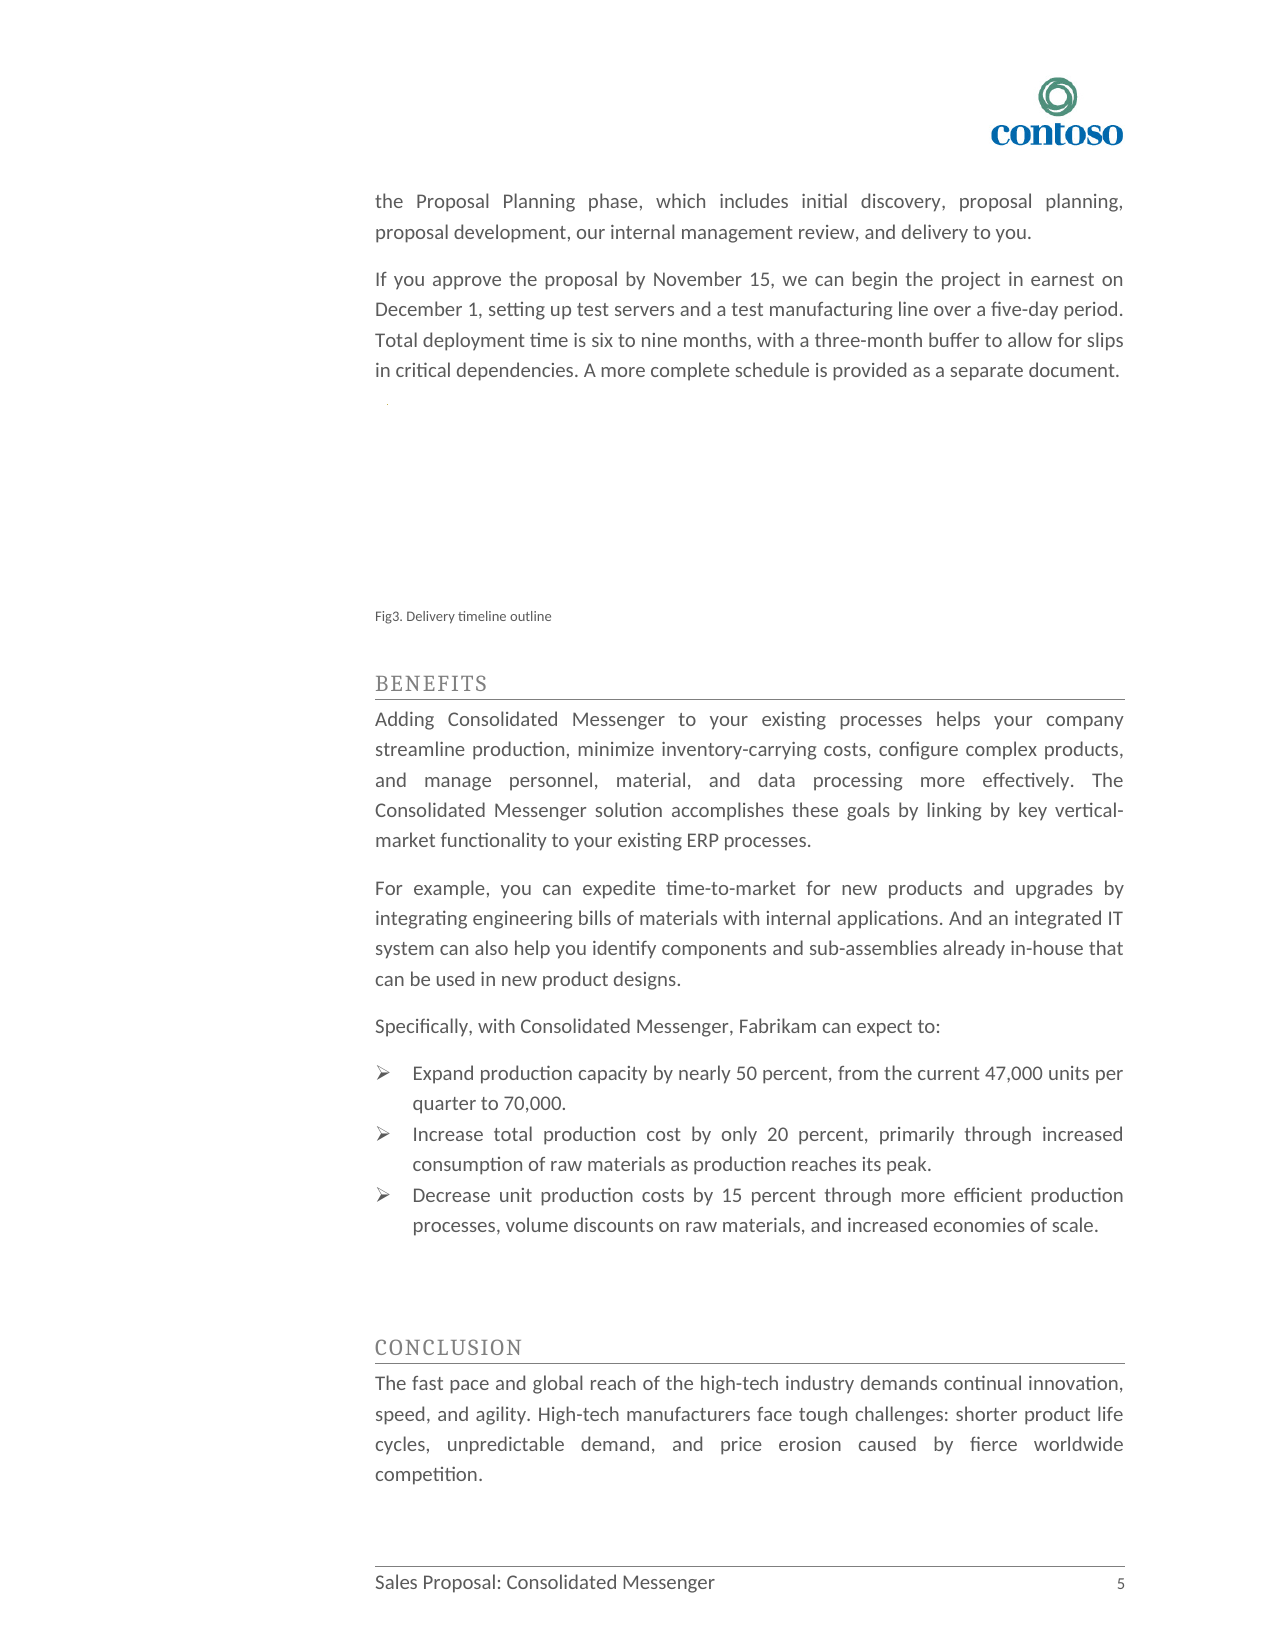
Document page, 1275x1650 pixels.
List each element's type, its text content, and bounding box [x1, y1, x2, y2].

picture [988, 75, 1125, 147]
text The fast pace and global reach of the high-tech industry demands continual innovation, speed, and agility. High-tech manufacturers face tough challenges: shorter product life cycles, unpredictable demand, and price erosion caused by fierce worldwide competition. [375, 1370, 1125, 1487]
subtitle CONCLUSION [375, 1334, 1125, 1363]
text For example, you can expedite time-to-market for new products and upgrades by integrating engineering bills of materials with internal applications. And an integrated IT system can also help you identify components and sub-assemblies already in-house that can be used in new product designs. [375, 875, 1125, 991]
text Fig3. Delivery timeline outline [375, 607, 1125, 625]
subtitle BENEFITS [375, 670, 1125, 699]
list Expand production capacity by nearly 50 percent, from the current 47,000 units per quarter to 70,000. [375, 1060, 1125, 1116]
text If you approve the proposal by November 15, we can begin the project in earnest on December 1, setting up test servers and a test manufacturing line over a five-day period. Total deployment time is six to nine months, with a three-month buffer to allow for slips in critical dependencies. A more complete schedule is provided as a separate document. [375, 266, 1125, 383]
text Specifically, with Consolidated Messenger, Fabrikam can expect to: [375, 1013, 1125, 1038]
list Decrease unit production costs by 15 percent through more efficient production processes, volume discounts on raw materials, and increased economies of scale. [375, 1182, 1125, 1238]
list Increase total production cost by only 20 percent, primarily through increased consumption of raw materials as production reaches its peak. [375, 1121, 1125, 1177]
text Adding Consolidated Messenger to your existing processes helps your company streamline production, minimize inventory-carrying costs, configure complex products, and manage personnel, material, and data processing more effectively. The Consolidated Messenger solution accomplishes these goals by linking by key vertical-market functionality to your existing ERP processes. [375, 706, 1125, 853]
